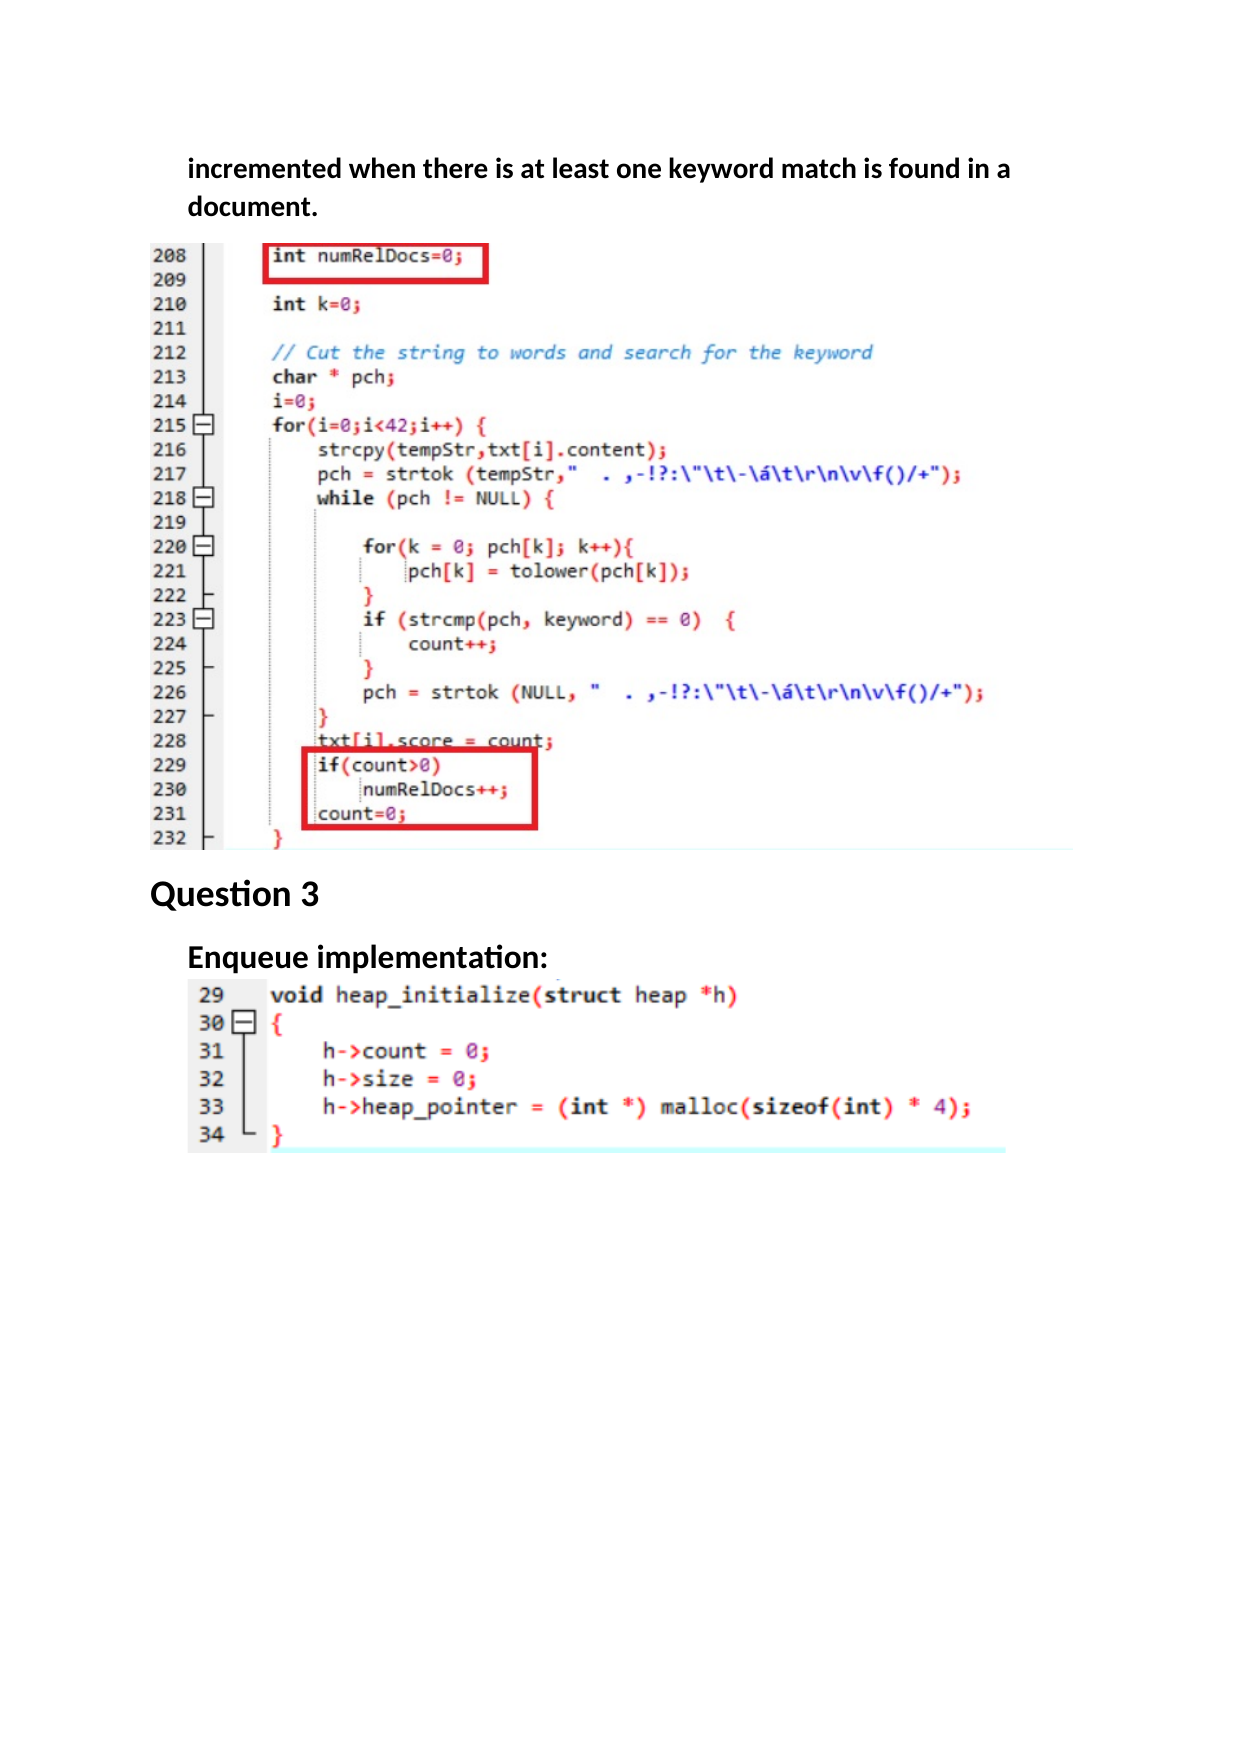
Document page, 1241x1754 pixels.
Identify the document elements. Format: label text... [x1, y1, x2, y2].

picture [150, 243, 1073, 850]
text Question 3 [150, 870, 1090, 916]
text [187, 150, 1090, 224]
picture [187, 979, 1006, 1153]
